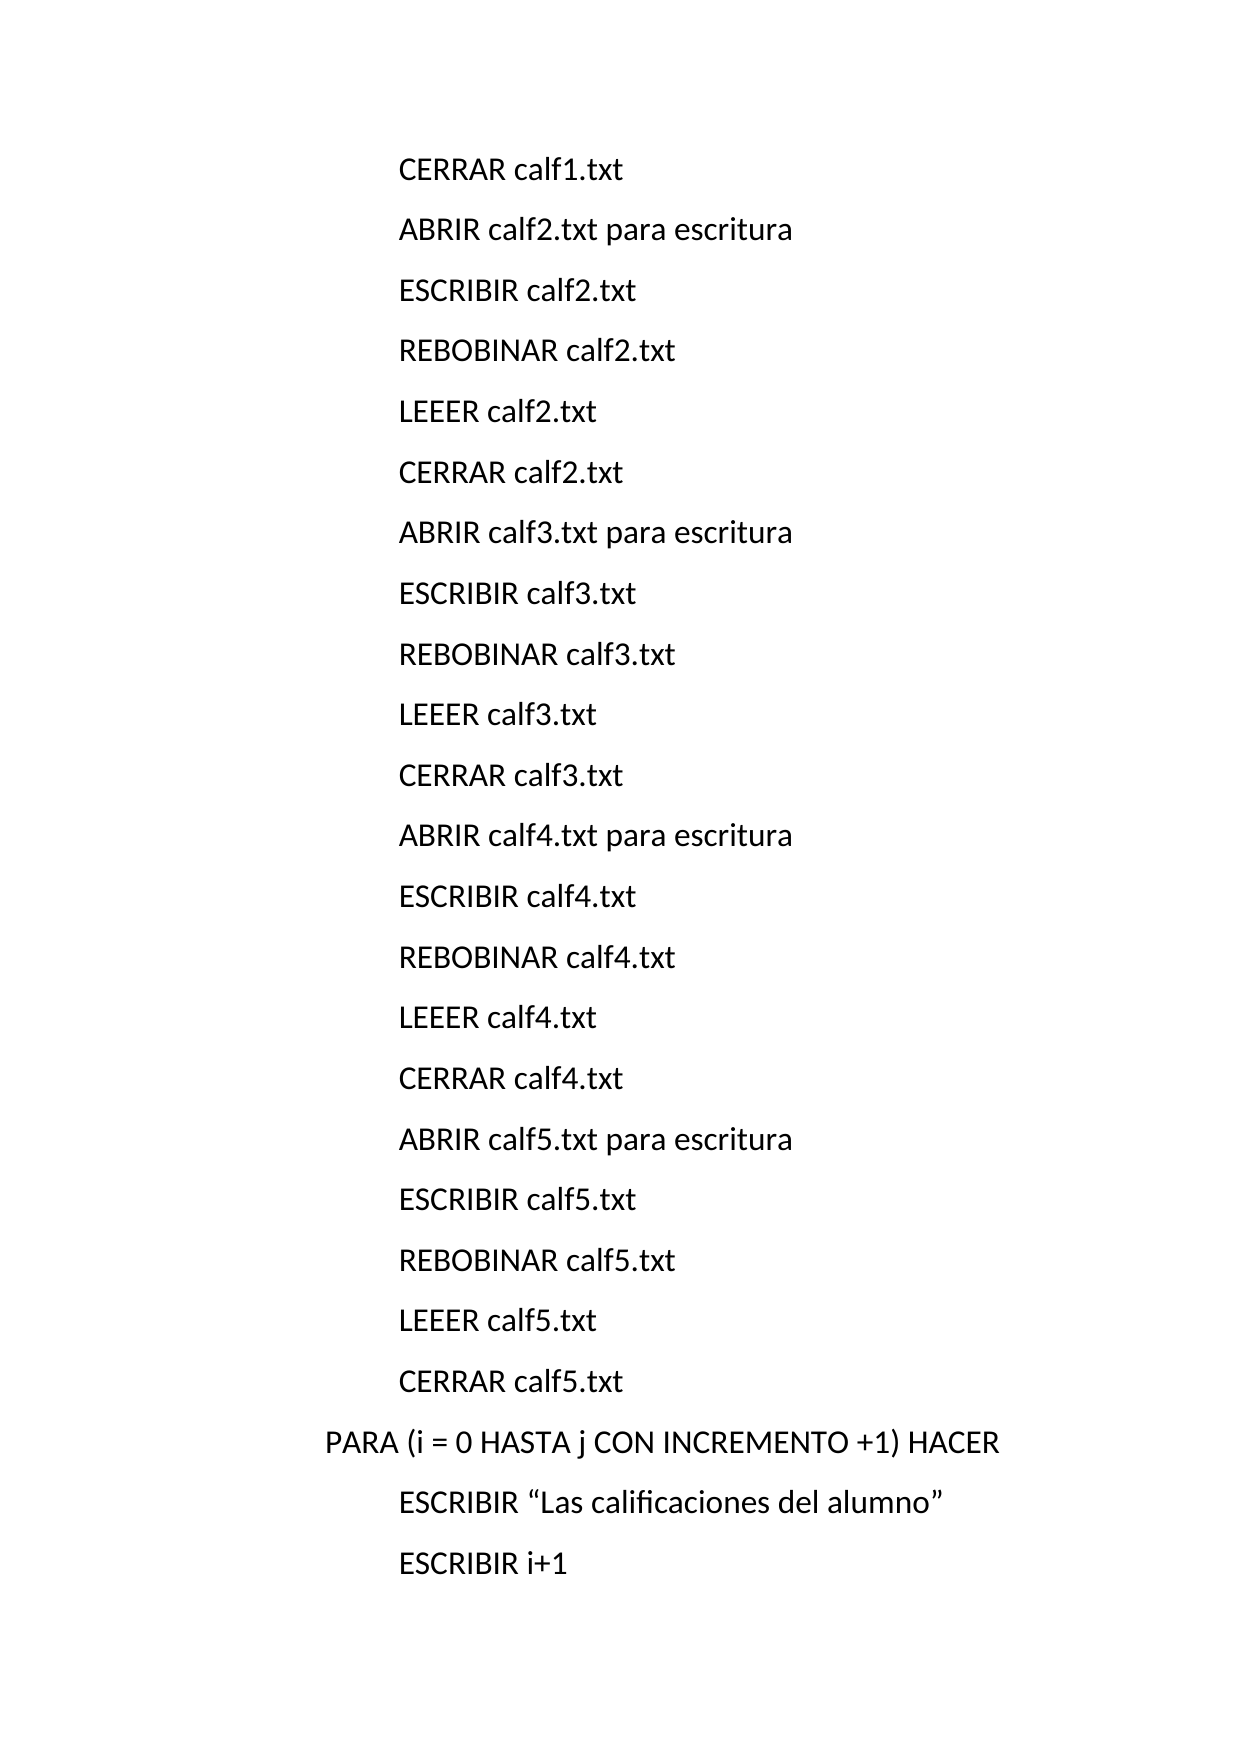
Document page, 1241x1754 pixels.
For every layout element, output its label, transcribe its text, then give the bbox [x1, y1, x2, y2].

text LEEER calf3.txt [177, 693, 1063, 734]
text ABRIR calf3.txt para escritura [177, 511, 1063, 552]
text REBOBINAR calf4.txt [177, 936, 1063, 976]
text ESCRIBIR i+1 [177, 1542, 1063, 1583]
text ESCRIBIR calf5.txt [325, 1178, 1063, 1219]
text ESCRIBIR calf4.txt [325, 875, 1063, 916]
text ABRIR calf5.txt para escritura [177, 1118, 1063, 1158]
text CERRAR calf5.txt [177, 1360, 1063, 1401]
text REBOBINAR calf5.txt [177, 1239, 1063, 1279]
text CERRAR calf1.txt [177, 148, 1063, 188]
text PARA (i = 0 HASTA j CON INCREMENTO +1) HACER [177, 1421, 1063, 1461]
text LEEER calf4.txt [177, 996, 1063, 1037]
text CERRAR calf2.txt [177, 451, 1063, 491]
text LEEER calf2.txt [177, 390, 1063, 431]
text REBOBINAR calf3.txt [177, 633, 1063, 673]
text LEEER calf5.txt [177, 1299, 1063, 1340]
text ESCRIBIR “Las calificaciones del alumno” [177, 1481, 1063, 1522]
text ABRIR calf2.txt para escritura [177, 208, 1063, 249]
text ESCRIBIR calf3.txt [325, 572, 1063, 613]
text CERRAR calf4.txt [177, 1057, 1063, 1098]
text CERRAR calf3.txt [325, 754, 1063, 794]
text REBOBINAR calf2.txt [177, 329, 1063, 370]
text ESCRIBIR calf2.txt [325, 269, 1063, 309]
text ABRIR calf4.txt para escritura [177, 814, 1063, 855]
